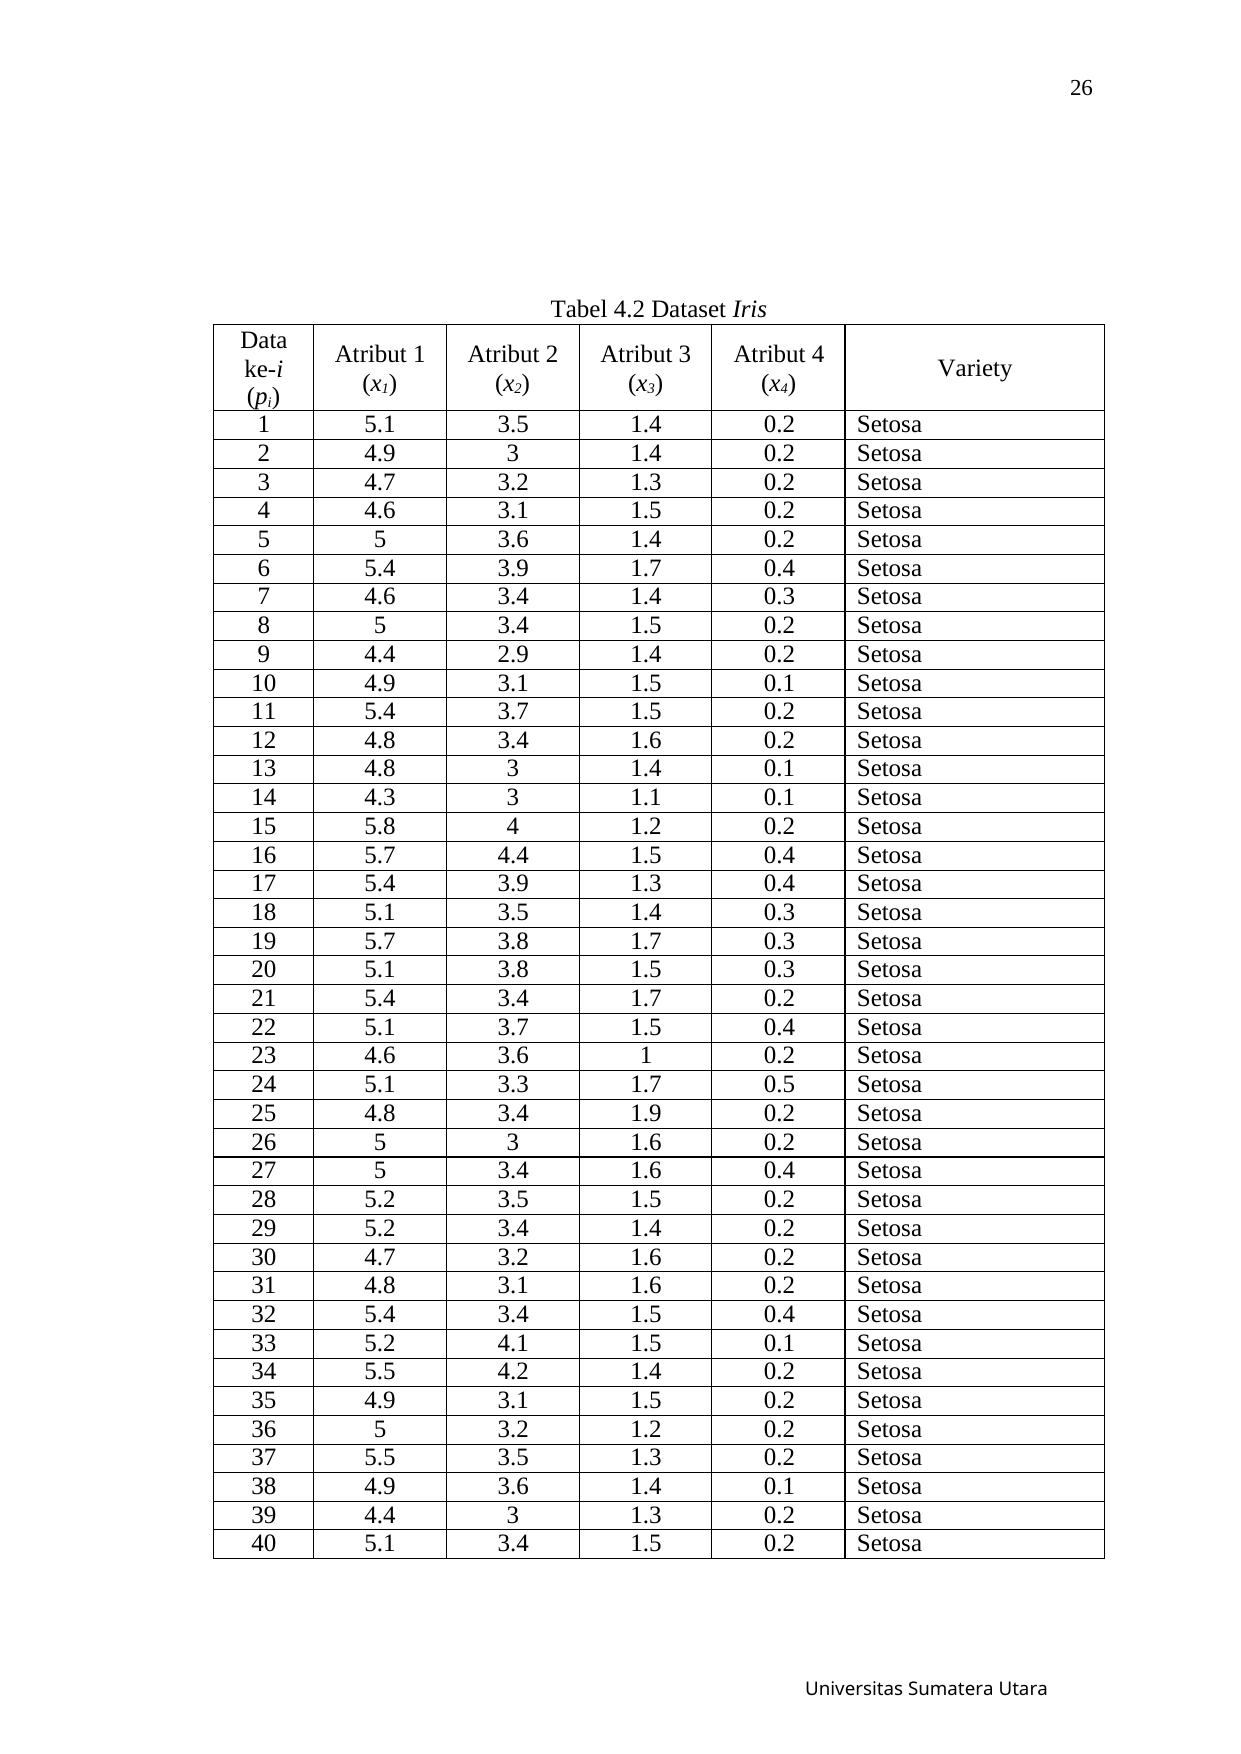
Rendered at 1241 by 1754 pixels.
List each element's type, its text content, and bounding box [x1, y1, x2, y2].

table_cell 0.2 [712, 1129, 844, 1156]
table_cell 1.6 [580, 1129, 711, 1156]
table_cell Setosa [846, 641, 1104, 669]
table_cell 10 [214, 670, 313, 697]
table_cell 0.2 [712, 1530, 844, 1558]
table_cell 4.3 [314, 784, 446, 812]
table_cell Setosa [846, 1244, 1104, 1271]
table_cell 3.2 [447, 469, 579, 497]
table_cell 3.8 [447, 928, 579, 955]
table_cell 1.4 [580, 440, 711, 468]
table_cell 1.4 [580, 1359, 711, 1386]
table_cell Setosa [846, 1100, 1104, 1128]
table_cell 5 [314, 526, 446, 554]
table_cell Setosa [846, 612, 1104, 640]
table_cell 4.9 [314, 1387, 446, 1415]
table_cell Setosa [846, 1473, 1104, 1501]
table_cell 3.2 [447, 1244, 579, 1271]
table_cell 1.5 [580, 698, 711, 726]
table_cell Setosa [846, 1014, 1104, 1042]
table_cell 3.3 [447, 1071, 579, 1099]
table_cell 4.8 [314, 1100, 446, 1128]
table_cell 5.7 [314, 928, 446, 955]
table_cell 0.2 [712, 1186, 844, 1214]
table_cell Setosa [846, 813, 1104, 841]
table_cell 5.8 [314, 813, 446, 841]
table_cell 5.4 [314, 1301, 446, 1328]
table_cell 0.2 [712, 1100, 844, 1128]
table_cell Setosa [846, 670, 1104, 697]
table_cell 5.5 [314, 1359, 446, 1386]
table_cell Setosa [846, 1158, 1104, 1185]
table_cell 3.4 [447, 1301, 579, 1328]
table_cell 3 [447, 1129, 579, 1156]
table_cell 1.7 [580, 985, 711, 1013]
table_cell Setosa [846, 555, 1104, 582]
table_header Data ke-i (pi) [214, 325, 313, 410]
table_cell Setosa [846, 1071, 1104, 1099]
table_cell 0.3 [712, 956, 844, 984]
table_cell Setosa [846, 1186, 1104, 1214]
table_cell 5.4 [314, 871, 446, 898]
table_cell 12 [214, 727, 313, 754]
table_cell 3 [447, 440, 579, 468]
table_cell 0.2 [712, 612, 844, 640]
table_cell 5.5 [314, 1445, 446, 1472]
table_cell Setosa [846, 1129, 1104, 1156]
table_cell Setosa [846, 1502, 1104, 1529]
table_cell 5.4 [314, 698, 446, 726]
table_cell 1.5 [580, 842, 711, 869]
table_cell 3.4 [447, 1530, 579, 1558]
table_cell 4.9 [314, 440, 446, 468]
table_cell 1 [580, 1043, 711, 1070]
table_cell 8 [214, 612, 313, 640]
table_cell 4.7 [314, 1244, 446, 1271]
table_cell 24 [214, 1071, 313, 1099]
table_cell 3.9 [447, 555, 579, 582]
table_cell 5.1 [314, 899, 446, 927]
table_cell 39 [214, 1502, 313, 1529]
table_cell 3.5 [447, 1186, 579, 1214]
table_cell Setosa [846, 756, 1104, 783]
table_cell 5.1 [314, 1530, 446, 1558]
table_cell 0.1 [712, 670, 844, 697]
table_cell 26 [214, 1129, 313, 1156]
table_cell 1.5 [580, 1530, 711, 1558]
table_cell 3.1 [447, 670, 579, 697]
table_cell 38 [214, 1473, 313, 1501]
table_cell 3.4 [447, 985, 579, 1013]
table_cell 0.4 [712, 871, 844, 898]
table_cell 1.5 [580, 956, 711, 984]
table_cell Setosa [846, 985, 1104, 1013]
table_cell 0.5 [712, 1071, 844, 1099]
table_cell 0.2 [712, 498, 844, 525]
table_cell 5.4 [314, 555, 446, 582]
table_cell 3.1 [447, 1387, 579, 1415]
table_cell 21 [214, 985, 313, 1013]
table_cell 0.2 [712, 411, 844, 439]
table_cell Setosa [846, 1215, 1104, 1243]
table_cell 1.3 [580, 1502, 711, 1529]
table_cell 3.5 [447, 411, 579, 439]
table_cell 0.2 [712, 1387, 844, 1415]
table_cell 3.7 [447, 698, 579, 726]
table_cell 5 [314, 1158, 446, 1185]
table_cell 5.1 [314, 1014, 446, 1042]
table_cell 5.4 [314, 985, 446, 1013]
table_cell 4.4 [314, 641, 446, 669]
table_cell Setosa [846, 440, 1104, 468]
table_cell Setosa [846, 469, 1104, 497]
table_cell 4.6 [314, 584, 446, 611]
table_cell 0.2 [712, 526, 844, 554]
table_cell 0.4 [712, 1014, 844, 1042]
table_cell 31 [214, 1272, 313, 1300]
table_cell 0.2 [712, 1359, 844, 1386]
table_cell 0.2 [712, 1244, 844, 1271]
table_cell 3.6 [447, 526, 579, 554]
table_cell 15 [214, 813, 313, 841]
table_cell 5.1 [314, 411, 446, 439]
table_cell 7 [214, 584, 313, 611]
table_cell 4.9 [314, 1473, 446, 1501]
table_cell 4.9 [314, 670, 446, 697]
table_cell 5 [314, 612, 446, 640]
table_cell 35 [214, 1387, 313, 1415]
table_cell 4.1 [447, 1330, 579, 1357]
table_cell 0.2 [712, 440, 844, 468]
table_cell 0.2 [712, 1215, 844, 1243]
table_cell 1.4 [580, 756, 711, 783]
table_cell Setosa [846, 928, 1104, 955]
table_cell 37 [214, 1445, 313, 1472]
table_header Atribut 1 (x1) [314, 325, 446, 410]
table_cell 1.3 [580, 871, 711, 898]
table_cell 3.8 [447, 956, 579, 984]
table_cell 1.4 [580, 584, 711, 611]
table_cell 2 [214, 440, 313, 468]
table_cell 1.4 [580, 526, 711, 554]
table_cell Setosa [846, 1330, 1104, 1357]
table_cell 1.5 [580, 1301, 711, 1328]
table_cell 5.2 [314, 1186, 446, 1214]
table_cell 14 [214, 784, 313, 812]
table_cell 3 [447, 1502, 579, 1529]
table_cell 0.1 [712, 1473, 844, 1501]
table_cell 0.2 [712, 1272, 844, 1300]
text Tabel 4.2 Dataset Iris [244, 294, 1073, 323]
table_cell 3.4 [447, 1158, 579, 1185]
table_cell 4.6 [314, 498, 446, 525]
table_cell 1.4 [580, 1215, 711, 1243]
table_cell 1.2 [580, 1416, 711, 1443]
table_cell 3.6 [447, 1043, 579, 1070]
table_cell 3.1 [447, 1272, 579, 1300]
table_cell 1.6 [580, 727, 711, 754]
table_cell 0.2 [712, 813, 844, 841]
table_cell 22 [214, 1014, 313, 1042]
table_cell 0.2 [712, 641, 844, 669]
table_cell 34 [214, 1359, 313, 1386]
table_cell 4 [447, 813, 579, 841]
table_cell 11 [214, 698, 313, 726]
table_cell 3 [447, 756, 579, 783]
table_cell 5.1 [314, 956, 446, 984]
table_cell Setosa [846, 899, 1104, 927]
table_cell 1.3 [580, 469, 711, 497]
table_cell Setosa [846, 584, 1104, 611]
table_cell 1.9 [580, 1100, 711, 1128]
table_cell 1.4 [580, 899, 711, 927]
table_cell 3.5 [447, 1445, 579, 1472]
table_cell 3.1 [447, 498, 579, 525]
table_cell Setosa [846, 1043, 1104, 1070]
table_header Variety [846, 325, 1104, 410]
table_cell 40 [214, 1530, 313, 1558]
table_cell 1.5 [580, 498, 711, 525]
table_cell 5.1 [314, 1071, 446, 1099]
table_cell 1.4 [580, 641, 711, 669]
table_cell 13 [214, 756, 313, 783]
table_cell 3.7 [447, 1014, 579, 1042]
table_cell 5 [314, 1129, 446, 1156]
table_cell Setosa [846, 498, 1104, 525]
table_cell Setosa [846, 526, 1104, 554]
table_cell Setosa [846, 842, 1104, 869]
table_cell 0.4 [712, 1301, 844, 1328]
table_cell 1.5 [580, 1330, 711, 1357]
table_cell 0.2 [712, 727, 844, 754]
table_cell 36 [214, 1416, 313, 1443]
table_cell 33 [214, 1330, 313, 1357]
table_cell Setosa [846, 1359, 1104, 1386]
table_cell 6 [214, 555, 313, 582]
table_cell 4 [214, 498, 313, 525]
table_cell 4.4 [314, 1502, 446, 1529]
table_cell 3.4 [447, 1215, 579, 1243]
table_cell 1.7 [580, 1071, 711, 1099]
table_cell 1.6 [580, 1272, 711, 1300]
table_cell 16 [214, 842, 313, 869]
table_cell 0.2 [712, 985, 844, 1013]
table_cell 1.5 [580, 1186, 711, 1214]
table_cell 1.6 [580, 1244, 711, 1271]
table_cell 3.4 [447, 727, 579, 754]
table_cell Setosa [846, 1301, 1104, 1328]
table_header Atribut 3 (x3) [580, 325, 711, 410]
table_header Atribut 4 (x4) [712, 325, 844, 410]
table_cell 1.7 [580, 555, 711, 582]
table_cell 5.2 [314, 1215, 446, 1243]
table_header Atribut 2 (x2) [447, 325, 579, 410]
table_cell 0.4 [712, 1158, 844, 1185]
table_cell 4.2 [447, 1359, 579, 1386]
table_cell 4.6 [314, 1043, 446, 1070]
table_cell 0.3 [712, 584, 844, 611]
table_cell 1.5 [580, 670, 711, 697]
table_cell 1 [214, 411, 313, 439]
table_cell Setosa [846, 1272, 1104, 1300]
table_cell 18 [214, 899, 313, 927]
table_cell 0.2 [712, 1445, 844, 1472]
table_cell 1.7 [580, 928, 711, 955]
table_cell Setosa [846, 1445, 1104, 1472]
table_cell 1.6 [580, 1158, 711, 1185]
table_cell 32 [214, 1301, 313, 1328]
table_cell 0.3 [712, 899, 844, 927]
table_cell 3 [447, 784, 579, 812]
table_cell Setosa [846, 1530, 1104, 1558]
table_cell 3.9 [447, 871, 579, 898]
table_cell 3.6 [447, 1473, 579, 1501]
table_cell 0.1 [712, 1330, 844, 1357]
table_cell Setosa [846, 1416, 1104, 1443]
table_cell 28 [214, 1186, 313, 1214]
table_cell 29 [214, 1215, 313, 1243]
table_cell 25 [214, 1100, 313, 1128]
table_cell Setosa [846, 1387, 1104, 1415]
table_cell 3.4 [447, 584, 579, 611]
table_cell 1.4 [580, 1473, 711, 1501]
table_cell 3.2 [447, 1416, 579, 1443]
table_cell 1.2 [580, 813, 711, 841]
table_cell 4.8 [314, 756, 446, 783]
table_cell 20 [214, 956, 313, 984]
table_cell 3 [214, 469, 313, 497]
table_cell 5.2 [314, 1330, 446, 1357]
table_cell 0.2 [712, 469, 844, 497]
table_cell 0.4 [712, 555, 844, 582]
table_cell 3.5 [447, 899, 579, 927]
table_cell 0.2 [712, 1502, 844, 1529]
table_cell 0.1 [712, 756, 844, 783]
table_cell 1.5 [580, 1387, 711, 1415]
table_cell 0.3 [712, 928, 844, 955]
table_cell 0.4 [712, 842, 844, 869]
table_cell Setosa [846, 956, 1104, 984]
table_cell 30 [214, 1244, 313, 1271]
table_cell Setosa [846, 698, 1104, 726]
table_cell 2.9 [447, 641, 579, 669]
table_cell 17 [214, 871, 313, 898]
table_cell 1.5 [580, 1014, 711, 1042]
table_cell Setosa [846, 871, 1104, 898]
table_cell 0.2 [712, 698, 844, 726]
table_cell 4.4 [447, 842, 579, 869]
table_cell Setosa [846, 784, 1104, 812]
table_cell 3.4 [447, 612, 579, 640]
table_cell Setosa [846, 727, 1104, 754]
table_cell 23 [214, 1043, 313, 1070]
table_cell 0.1 [712, 784, 844, 812]
table_cell 1.1 [580, 784, 711, 812]
table_cell 4.8 [314, 1272, 446, 1300]
table_cell 27 [214, 1158, 313, 1185]
table_cell 1.4 [580, 411, 711, 439]
table_cell Setosa [846, 411, 1104, 439]
table_cell 5 [214, 526, 313, 554]
table_cell 0.2 [712, 1416, 844, 1443]
table_cell 1.5 [580, 612, 711, 640]
table_cell 5 [314, 1416, 446, 1443]
table_cell 4.7 [314, 469, 446, 497]
table_cell 19 [214, 928, 313, 955]
table_cell 0.2 [712, 1043, 844, 1070]
table_cell 3.4 [447, 1100, 579, 1128]
table_cell 9 [214, 641, 313, 669]
table_cell 1.3 [580, 1445, 711, 1472]
table_cell 5.7 [314, 842, 446, 869]
table_cell 4.8 [314, 727, 446, 754]
